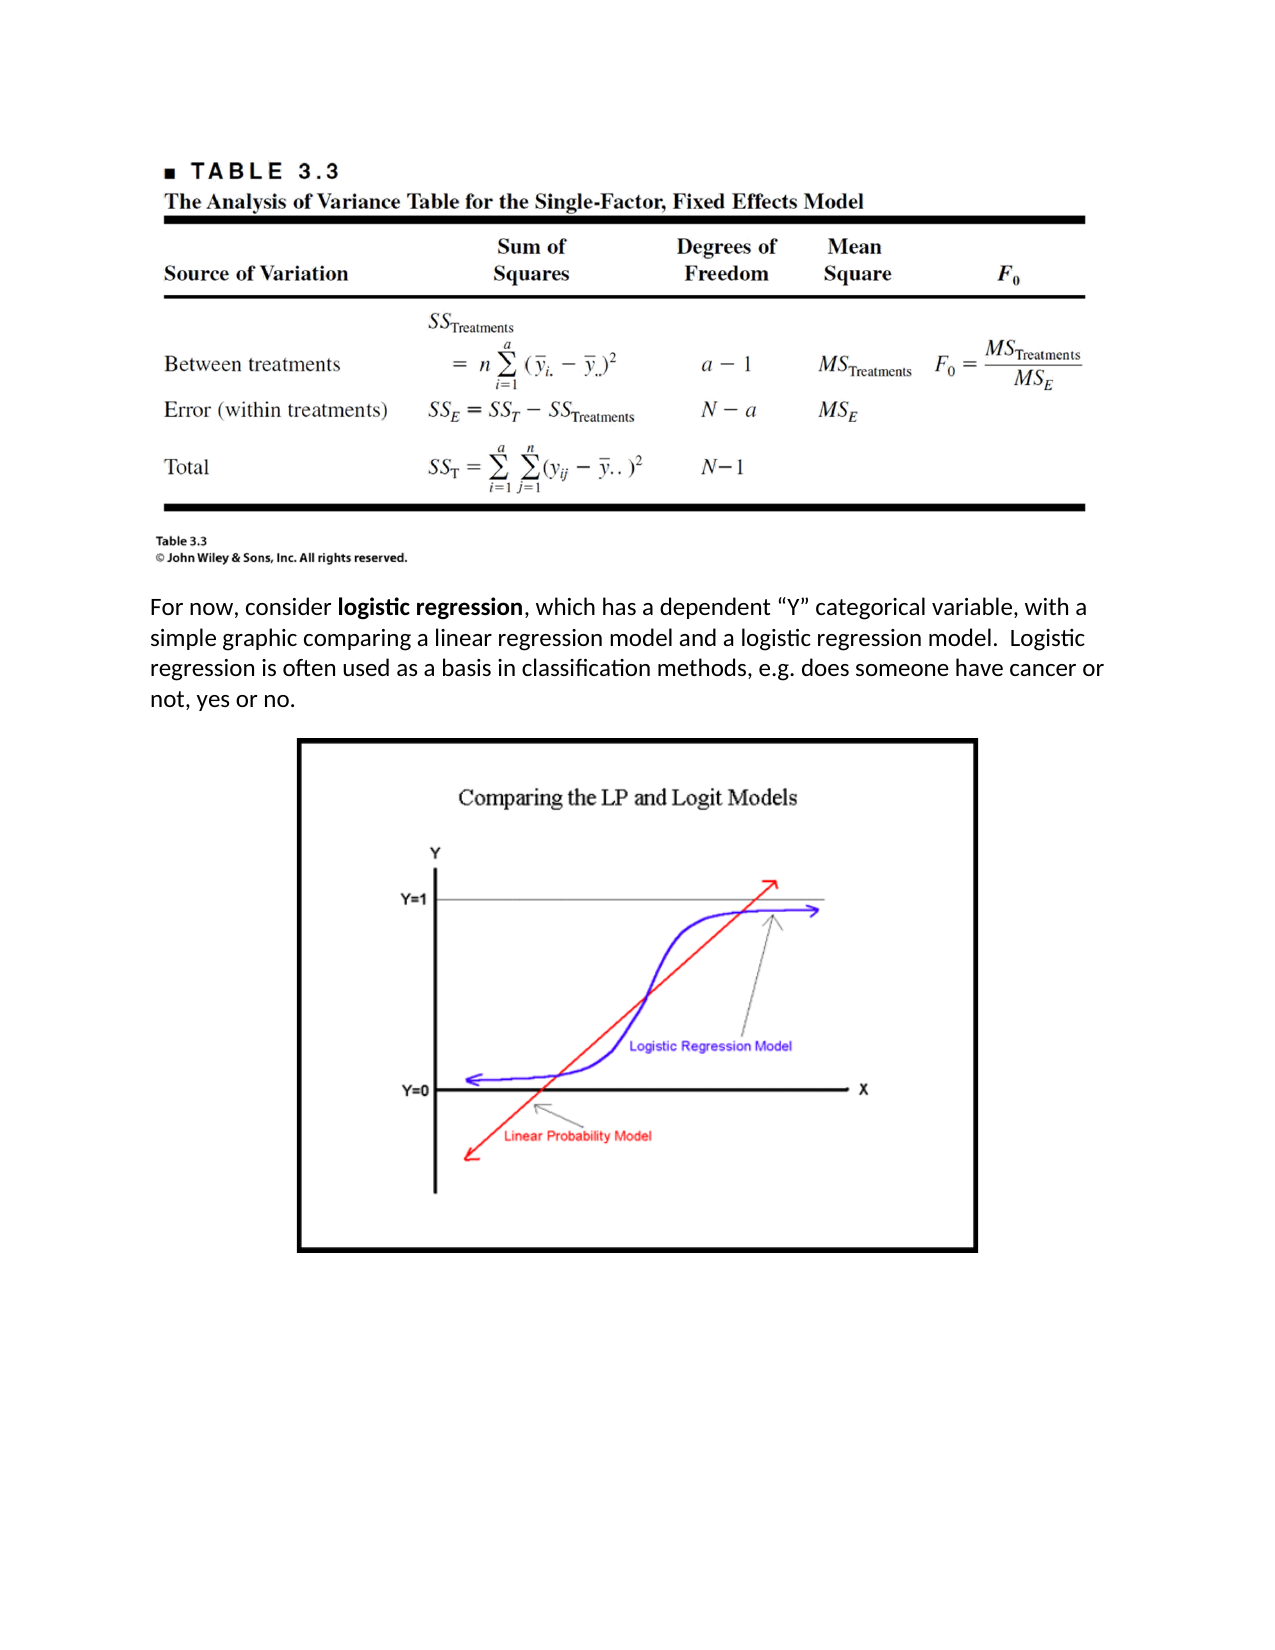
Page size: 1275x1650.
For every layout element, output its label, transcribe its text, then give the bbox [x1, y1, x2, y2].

text For now, consider logistic regression, which has a dependent “Y” categorical variable, with a simple graphic comparing a linear regression model and a logistic regression model. Logistic regression is often used as a basis in classification methods, e.g. does someone have cancer or not, yes or no. [150, 592, 1125, 714]
picture [296, 738, 979, 1253]
picture [150, 150, 1100, 567]
